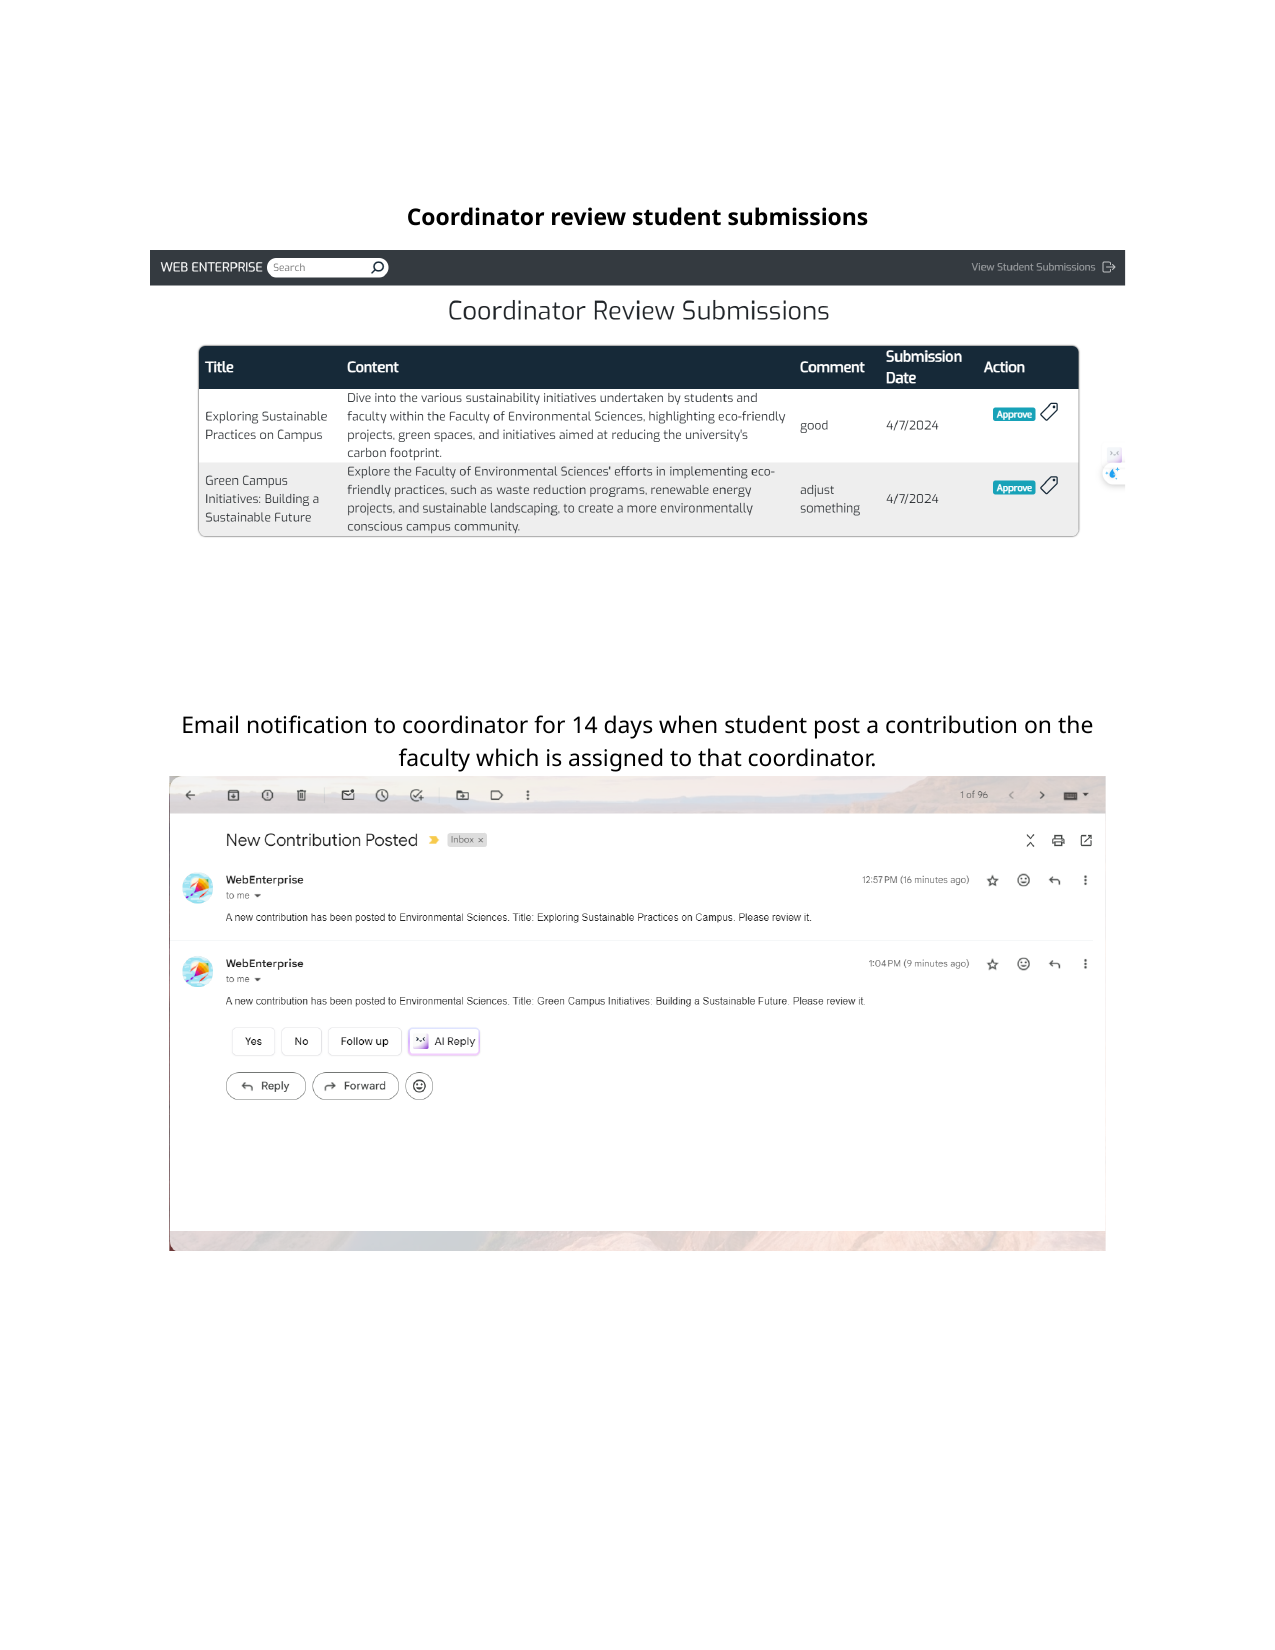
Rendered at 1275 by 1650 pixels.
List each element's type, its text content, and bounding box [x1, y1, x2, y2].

picture [169, 776, 1106, 1251]
text Coordinator review student submissions [150, 200, 1125, 232]
picture [150, 250, 1125, 690]
